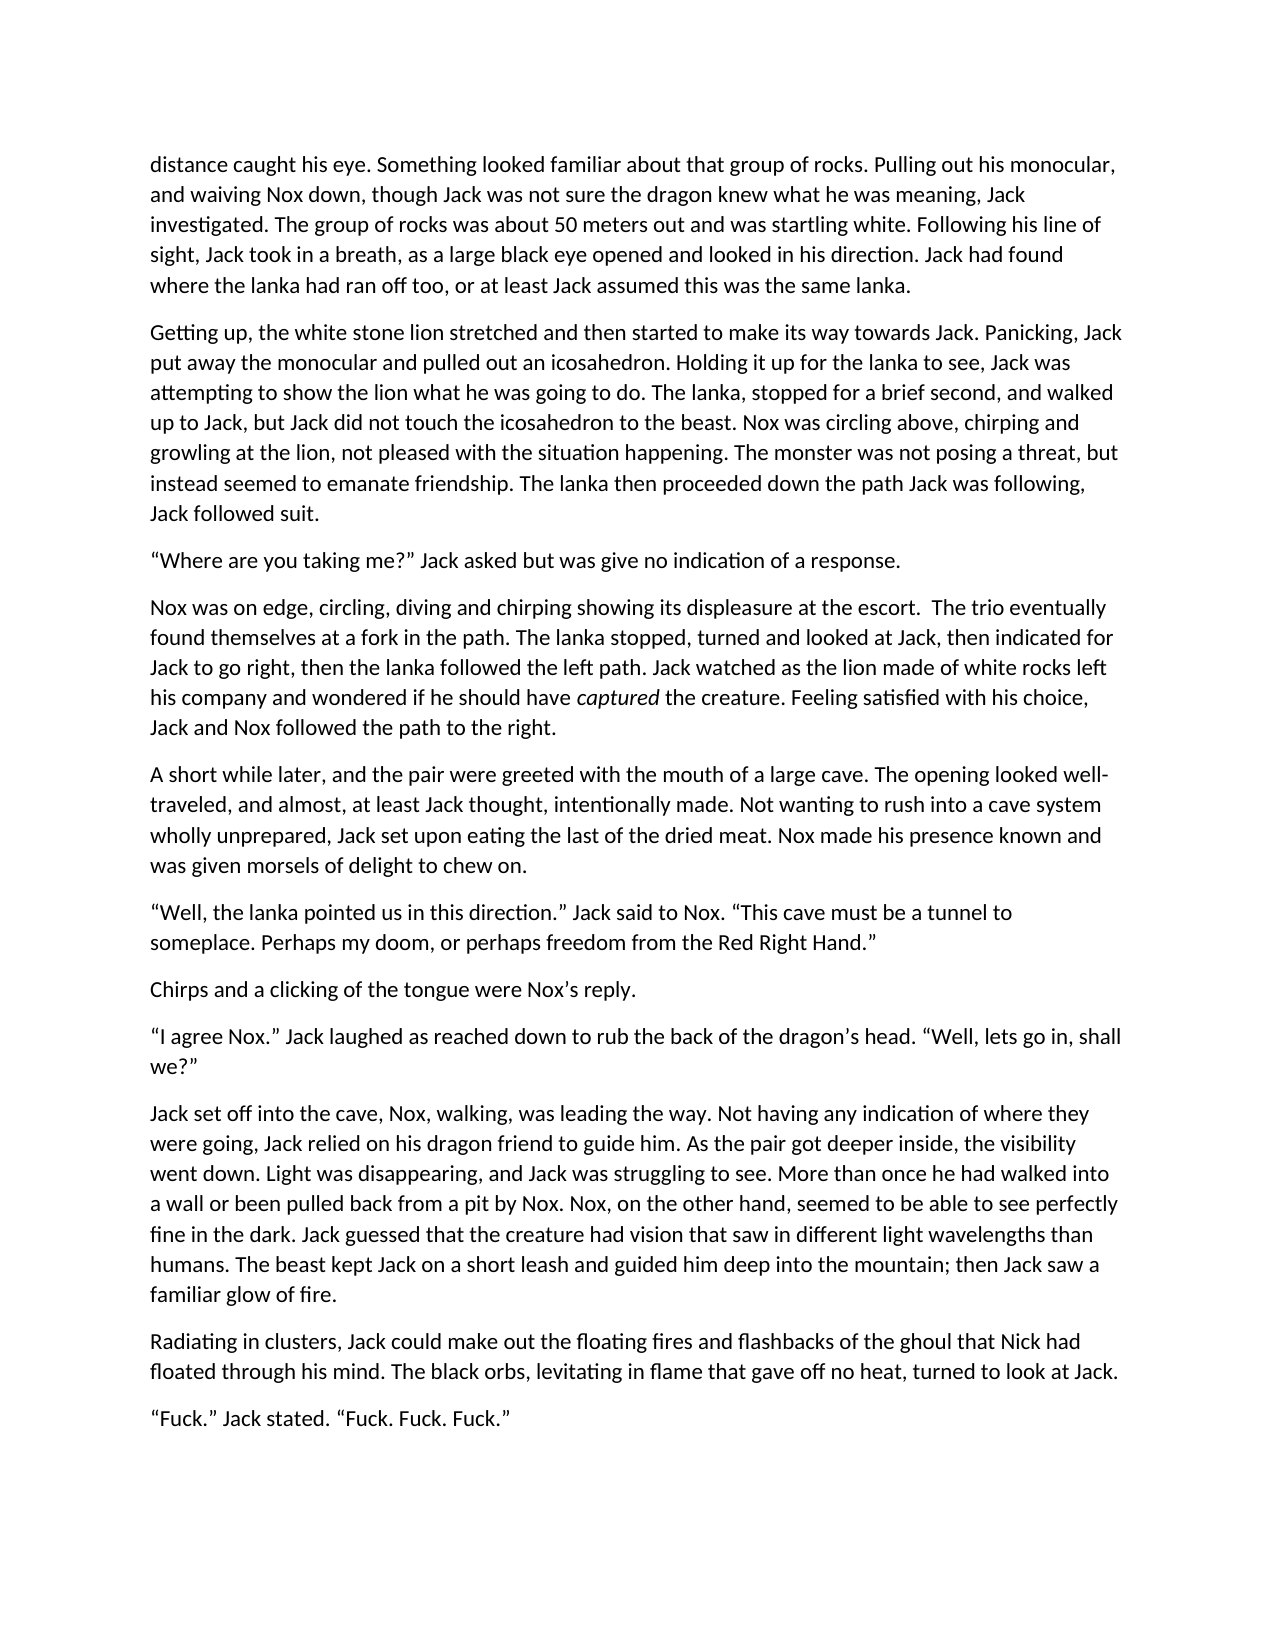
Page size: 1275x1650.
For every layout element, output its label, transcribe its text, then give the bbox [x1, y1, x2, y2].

text Nox was on edge, circling, diving and chirping showing its displeasure at the escort. The trio eventually found themselves at a fork in the path. The lanka stopped, turned and looked at Jack, then indicated for Jack to go right, then the lanka followed the left path. Jack watched as the lion made of white rocks left his company and wondered if he should have captured the creature. Feeling satisfied with his choice, Jack and Nox followed the path to the right. [150, 593, 1125, 742]
text “Fuck.” Jack stated. “Fuck. Fuck. Fuck.” [150, 1404, 1125, 1432]
text Jack set off into the cave, Nox, walking, was leading the way. Not having any indication of where they were going, Jack relied on his dragon friend to guide him. As the pair got deeper inside, the visibility went down. Light was disappearing, and Jack was struggling to see. More than once he had walked into a wall or been pulled back from a pit by Nox. Nox, on the other hand, seemed to be able to see perfectly fine in the dark. Jack guessed that the creature had vision that saw in different light wavelengths than humans. The beast kept Jack on a short leash and guided him deep into the mountain; then Jack saw a familiar glow of fire. [150, 1099, 1125, 1308]
text “I agree Nox.” Jack laughed as reached down to rub the back of the dragon’s head. “Well, lets go in, shall we?” [150, 1022, 1125, 1080]
text “Where are you taking me?” Jack asked but was give no indication of a response. [150, 546, 1125, 574]
text A short while later, and the pair were greeted with the mouth of a large cave. The opening looked well-traveled, and almost, at least Jack thought, intentionally made. Not wanting to rush into a cave system wholly unprepared, Jack set upon eating the last of the dried meat. Nox made his presence known and was given morsels of delight to chew on. [150, 760, 1125, 879]
text Getting up, the white stone lion stretched and then started to make its way towards Jack. Panicking, Jack put away the monocular and pulled out an icosahedron. Holding it up for the lanka to see, Jack was attempting to show the lion what he was going to do. The lanka, stopped for a brief second, and walked up to Jack, but Jack did not touch the icosahedron to the beast. Nox was circling above, chirping and growling at the lion, not pleased with the situation happening. The monster was not posing a threat, but instead seemed to emanate friendship. The lanka then proceeded down the path Jack was following, Jack followed suit. [150, 318, 1125, 527]
text “Well, the lanka pointed us in this direction.” Jack said to Nox. “This cave must be a tunnel to someplace. Perhaps my doom, or perhaps freedom from the Red Right Hand.” [150, 898, 1125, 956]
text Radiating in clusters, Jack could make out the floating fires and flashbacks of the ghoul that Nick had floated through his mind. The black orbs, levitating in flame that gave off no heat, turned to look at Jack. [150, 1327, 1125, 1385]
text Chirps and a clicking of the tongue were Nox’s reply. [150, 975, 1125, 1003]
